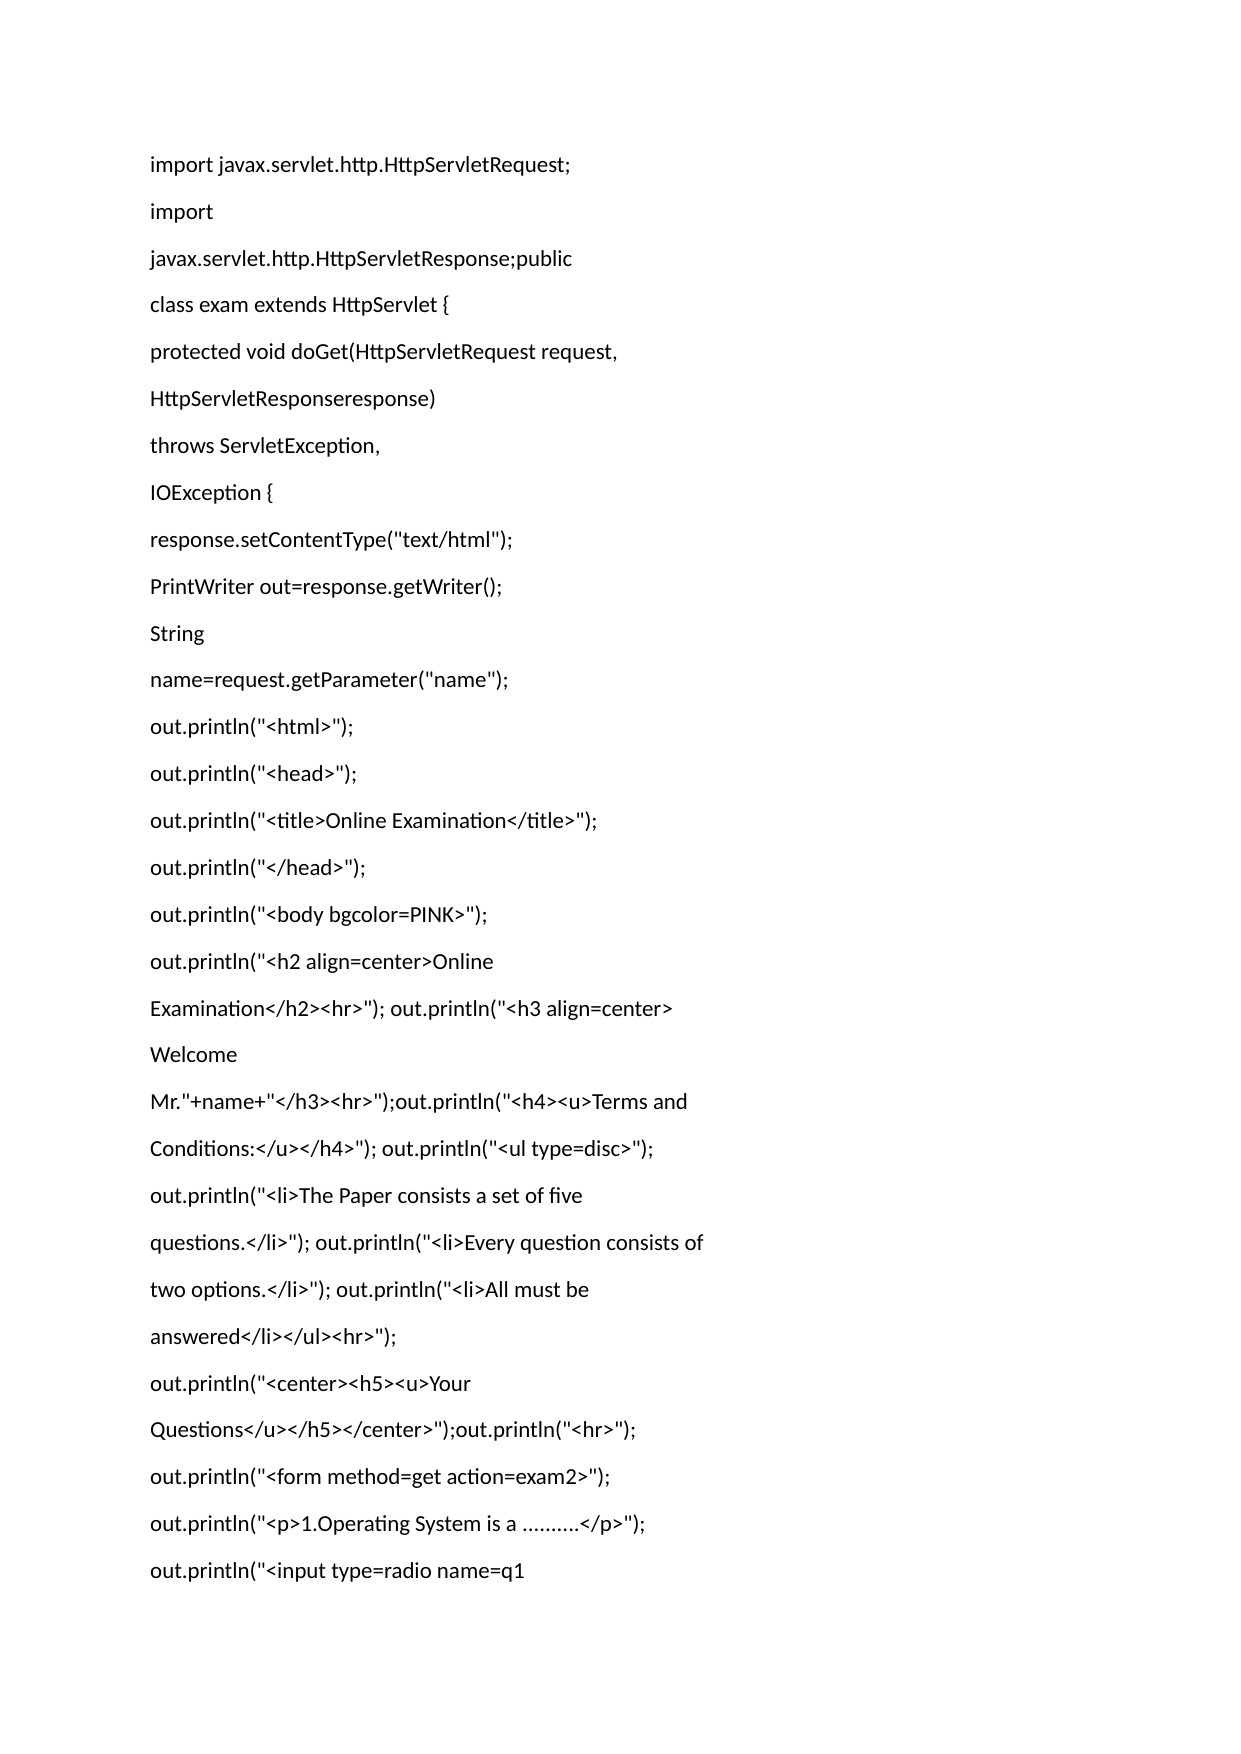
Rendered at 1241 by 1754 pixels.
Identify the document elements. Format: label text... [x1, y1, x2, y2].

text Questions</u></h5></center>");out.println("<hr>"); [150, 1416, 1090, 1444]
text out.println("<h2 align=center>Online [150, 947, 1090, 975]
text class exam extends HttpServlet { [150, 291, 1090, 319]
text out.println("</head>"); [150, 853, 1090, 881]
text name=request.getParameter("name"); [150, 666, 1090, 694]
text Examination</h2><hr>"); out.println("<h3 align=center> [150, 994, 1090, 1022]
text answered</li></ul><hr>"); [150, 1322, 1090, 1350]
text Mr."+name+"</h3><hr>");out.println("<h4><u>Terms and [150, 1087, 1090, 1116]
text out.println("<center><h5><u>Your [150, 1369, 1090, 1397]
text response.setContentType("text/html"); [150, 525, 1090, 553]
text import [150, 197, 1090, 225]
text Conditions:</u></h4>"); out.println("<ul type=disc>"); [150, 1134, 1090, 1162]
text out.println("<li>The Paper consists a set of five [150, 1181, 1090, 1209]
text out.println("<head>"); [150, 759, 1090, 787]
text protected void doGet(HttpServletRequest request, [150, 337, 1090, 366]
text two options.</li>"); out.println("<li>All must be [150, 1275, 1090, 1303]
text out.println("<form method=get action=exam2>"); [150, 1462, 1090, 1491]
text import javax.servlet.http.HttpServletRequest; [150, 150, 1090, 178]
text out.println("<p>1.Operating System is a ..........</p>"); [150, 1509, 1090, 1537]
text out.println("<html>"); [150, 712, 1090, 741]
text javax.servlet.http.HttpServletResponse;public [150, 244, 1090, 272]
text PrintWriter out=response.getWriter(); [150, 572, 1090, 600]
text throws ServletException, [150, 431, 1090, 459]
text HttpServletResponseresponse) [150, 384, 1090, 412]
text String [150, 619, 1090, 647]
text Welcome [150, 1041, 1090, 1069]
text out.println("<input type=radio name=q1 [150, 1556, 1090, 1584]
text questions.</li>"); out.println("<li>Every question consists of [150, 1228, 1090, 1256]
text out.println("<title>Online Examination</title>"); [150, 806, 1090, 834]
text out.println("<body bgcolor=PINK>"); [150, 900, 1090, 928]
text IOException { [150, 478, 1090, 506]
